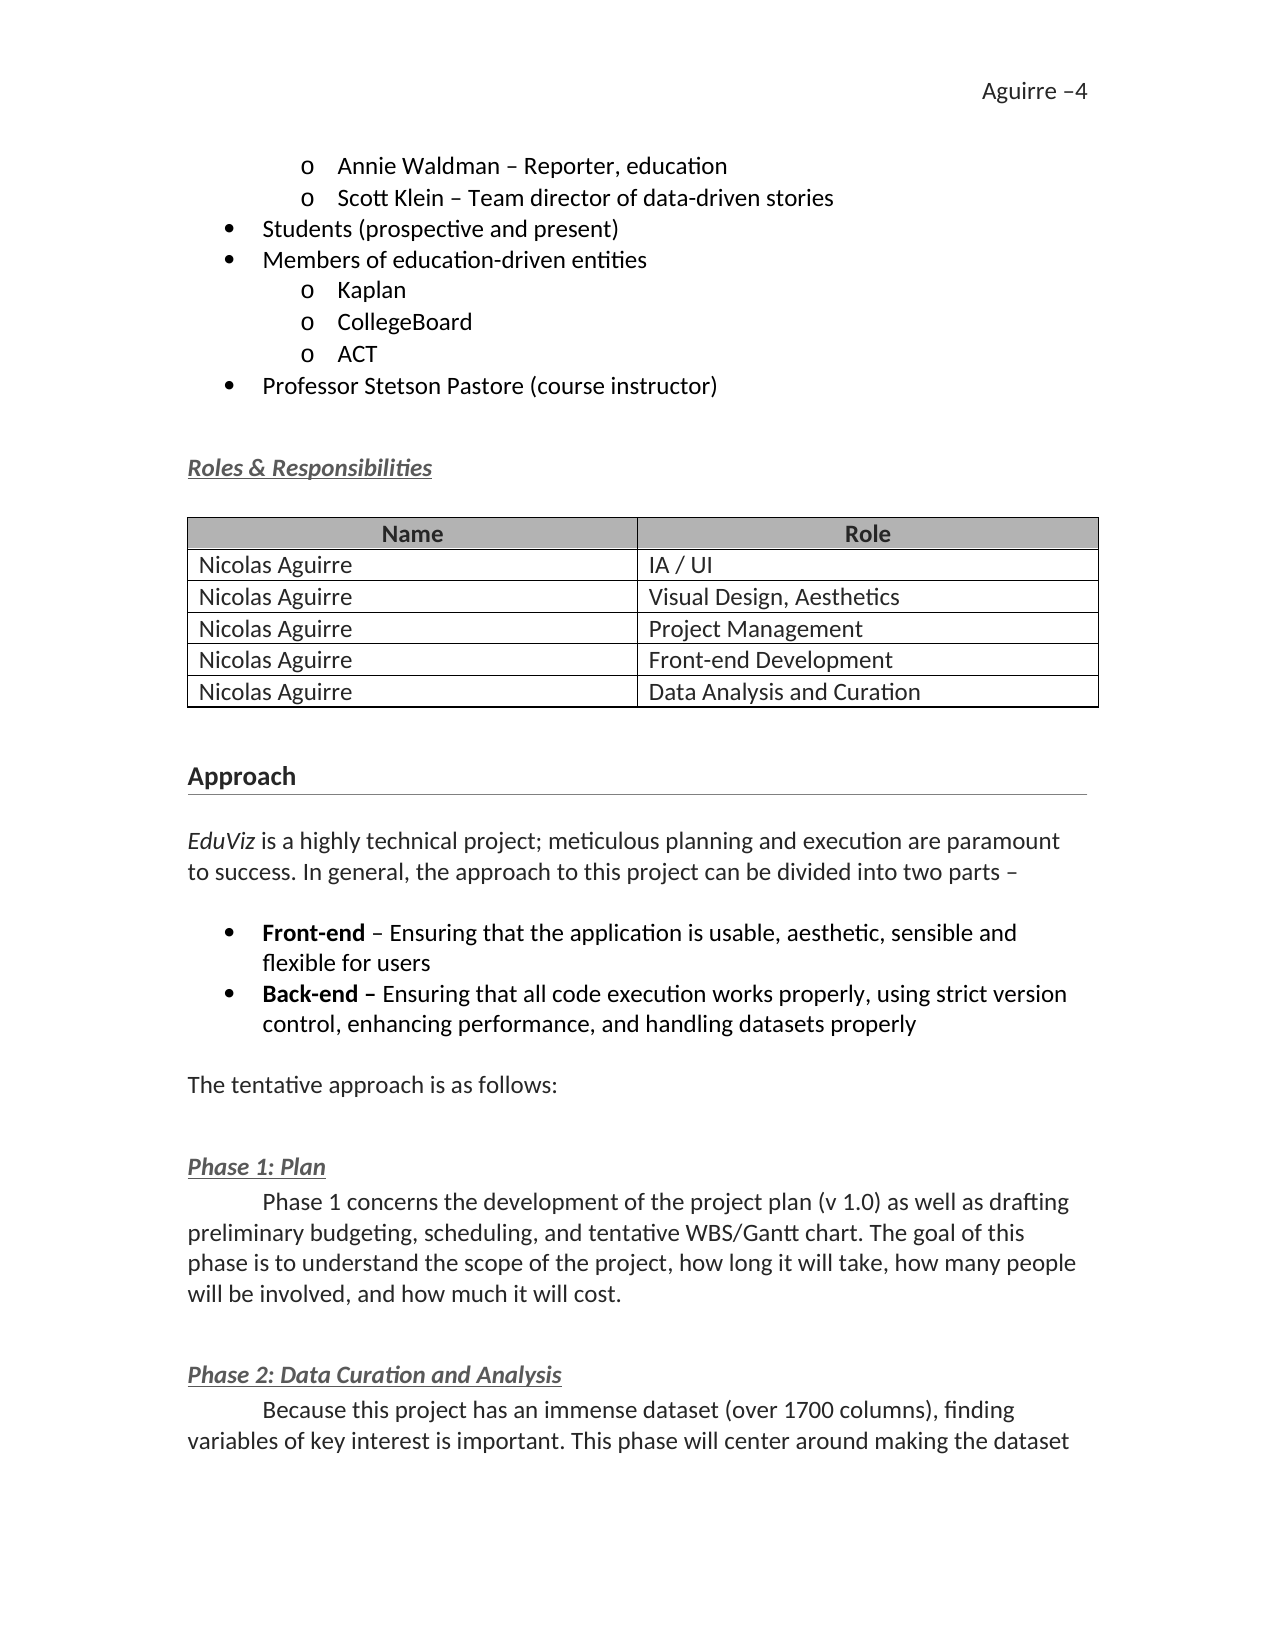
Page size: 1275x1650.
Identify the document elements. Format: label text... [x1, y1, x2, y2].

table_cell Nicolas Aguirre [188, 613, 637, 643]
table_cell Nicolas Aguirre [188, 676, 637, 706]
list Professor Stetson Pastore (course instructor) [225, 370, 1087, 400]
list CollegeBoard [300, 306, 1087, 338]
table_cell Nicolas Aguirre [188, 581, 637, 612]
text The tentative approach is as follows: [187, 1069, 1087, 1100]
list Back-end – Ensuring that all code execution works properly, using strict version control, enhancing performance, and handling datasets properly [225, 978, 1087, 1039]
text EduViz is a highly technical project; meticulous planning and execution are paramount to success. In general, the approach to this project can be divided into two parts – [187, 825, 1087, 886]
list Members of education-driven entities [225, 244, 1087, 274]
table_cell Front-end Development [638, 644, 1098, 675]
table_cell Nicolas Aguirre [188, 644, 637, 675]
subtitle Roles & Responsibilities [187, 452, 1087, 482]
subtitle Approach [187, 759, 1087, 795]
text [187, 1394, 1087, 1455]
list Kaplan [300, 274, 1087, 306]
table_cell IA / UI [638, 550, 1098, 580]
subtitle Phase 1: Plan [187, 1151, 1087, 1182]
list Scott Klein – Team director of data-driven stories [300, 182, 1087, 213]
table_header Role [638, 518, 1098, 548]
list Annie Waldman – Reporter, education [300, 150, 1087, 182]
list Students (prospective and present) [225, 213, 1087, 244]
table_header Name [188, 518, 637, 548]
list Front-end – Ensuring that the application is usable, aesthetic, sensible and flexible for users [225, 917, 1087, 978]
table_cell Data Analysis and Curation [638, 676, 1098, 706]
table_cell Nicolas Aguirre [188, 550, 637, 580]
list ACT [300, 338, 1087, 370]
text Phase 1 concerns the development of the project plan (v 1.0) as well as drafting preliminary budgeting, scheduling, and tentative WBS/Gantt chart. The goal of this phase is to understand the scope of the project, how long it will take, how many people will be involved, and how much it will cost. [187, 1186, 1087, 1308]
subtitle Phase 2: Data Curation and Analysis [187, 1359, 1087, 1390]
table_cell Visual Design, Aesthetics [638, 581, 1098, 612]
table_cell Project Management [638, 613, 1098, 643]
